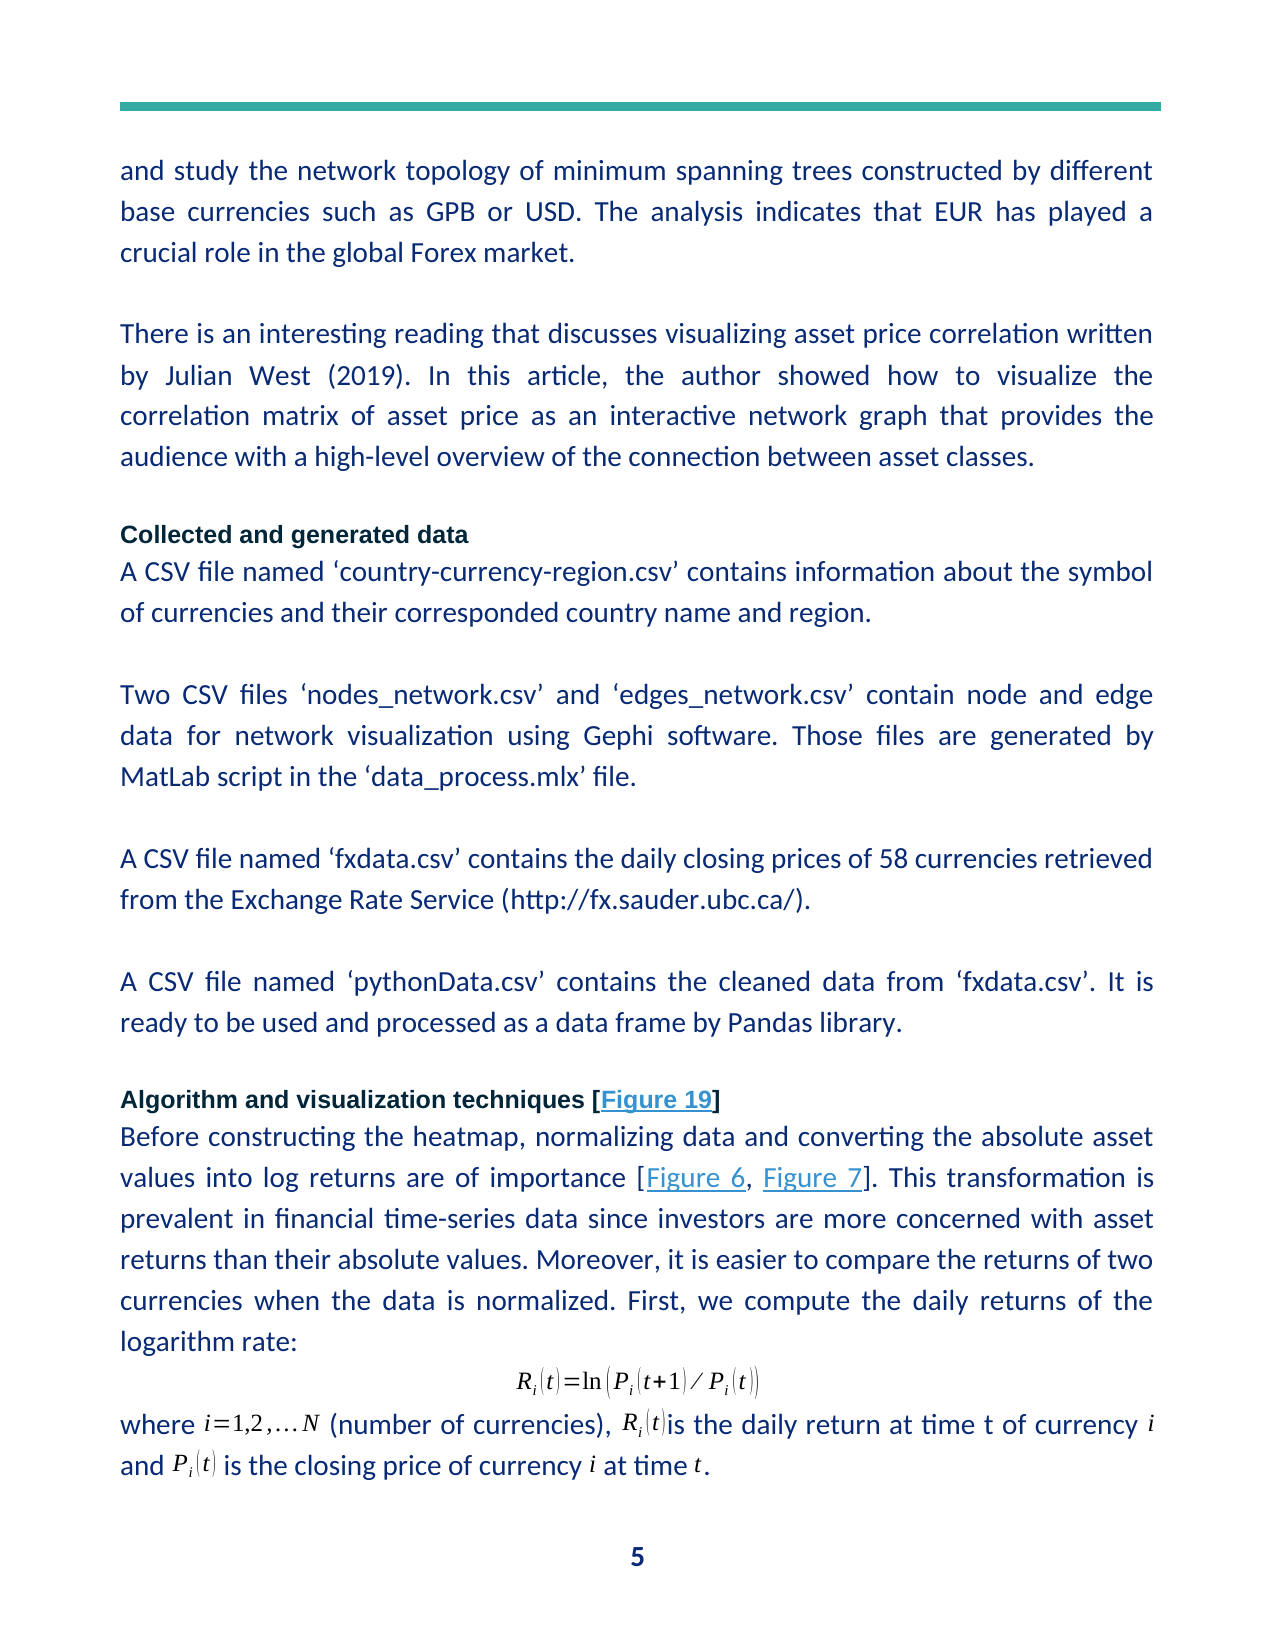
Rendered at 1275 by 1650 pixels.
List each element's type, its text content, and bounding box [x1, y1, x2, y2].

text A CSV file named ‘country-currency-region.csv’ contains information about the symbol of currencies and their corresponded country name and region. [120, 553, 1155, 630]
text Collected and generated data [120, 520, 1155, 549]
text where (number of currencies), is the daily return at time t of currency and is the closing price of currency at time . [120, 1406, 1155, 1482]
text Algorithm and visualization techniques [Figure 19] [120, 1086, 1155, 1114]
text Two CSV files ‘nodes_network.csv’ and ‘edges_network.csv’ contain node and edge data for network visualization using Gephi software. Those files are generated by MatLab script in the ‘data_process.mlx’ file. [120, 676, 1155, 794]
text A CSV file named ‘pythonData.csv’ contains the cleaned data from ‘fxdata.csv’. It is ready to be used and processed as a data frame by Pandas library. [120, 963, 1155, 1039]
text There is an interesting reading that discusses visualizing asset price correlation written by Julian West (2019). In this article, the author showed how to visualize the correlation matrix of asset price as an interactive network graph that provides the audience with a high-level overview of the connection between asset classes. [120, 316, 1155, 474]
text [120, 152, 1155, 269]
text Before constructing the heatmap, normalizing data and converting the absolute asset values into log returns are of importance [Figure 6, Figure 7]. This transformation is prevalent in financial time-series data since investors are more concerned with asset returns than their absolute values. Moreover, it is easier to compare the returns of two currencies when the data is normalized. First, we compute the daily returns of the logarithm rate: [120, 1118, 1155, 1359]
text A CSV file named ‘fxdata.csv’ contains the daily closing prices of 58 currencies retrieved from the Exchange Rate Service (http://fx.sauder.ubc.ca/). [120, 840, 1155, 916]
